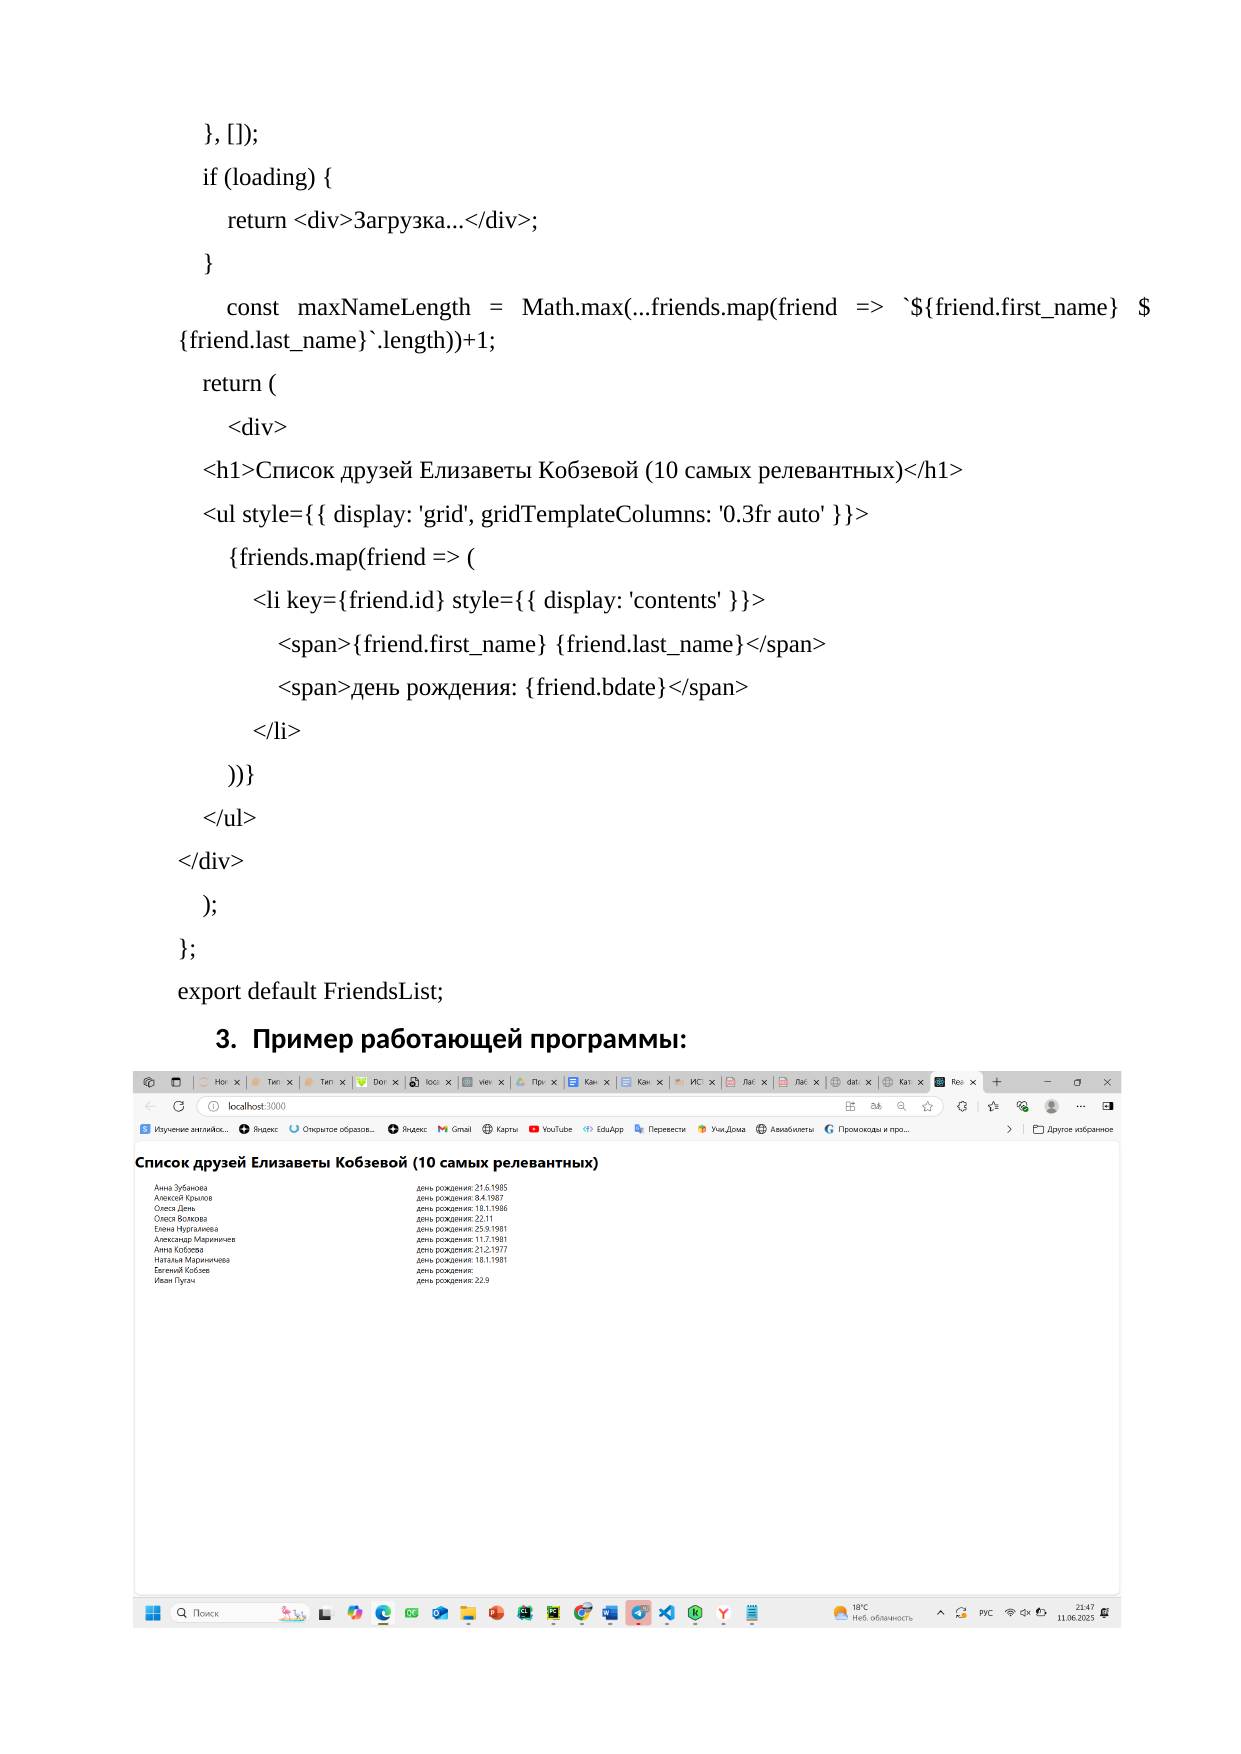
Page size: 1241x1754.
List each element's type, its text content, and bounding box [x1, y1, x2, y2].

text return <div>Загрузка...</div>; [177, 205, 1152, 234]
text }; [177, 933, 1152, 962]
text </div> [177, 846, 1152, 875]
picture [132, 1071, 1122, 1628]
text if (loading) { [177, 162, 1152, 190]
text }, []); [177, 118, 1152, 147]
text const maxNameLength = Math.max(...friends.map(friend => `${friend.first_name} ${friend.last_name}`.length))+1; [177, 292, 1152, 354]
text {friends.map(friend => ( [177, 542, 1152, 571]
text <ul style={{ display: 'grid', gridTemplateColumns: '0.3fr auto' }}> [177, 499, 1152, 527]
text ); [177, 889, 1152, 918]
text </ul> [177, 803, 1152, 831]
text export default FriendsList; [177, 976, 1152, 1005]
text <span>{friend.first_name} {friend.last_name}</span> [177, 629, 1152, 658]
text } [177, 248, 1152, 277]
list Пример работающей программы: [215, 1020, 1152, 1056]
text <li key={friend.id} style={{ display: 'contents' }}> [177, 586, 1152, 614]
text ))} [177, 759, 1152, 788]
text <span>день рождения: {friend.bdate}</span> [177, 672, 1152, 701]
text <h1>Список друзей Елизаветы Кобзевой (10 самых релевантных)</h1> [177, 455, 1152, 484]
text </li> [177, 716, 1152, 744]
text <div> [177, 412, 1152, 441]
text return ( [177, 368, 1152, 397]
